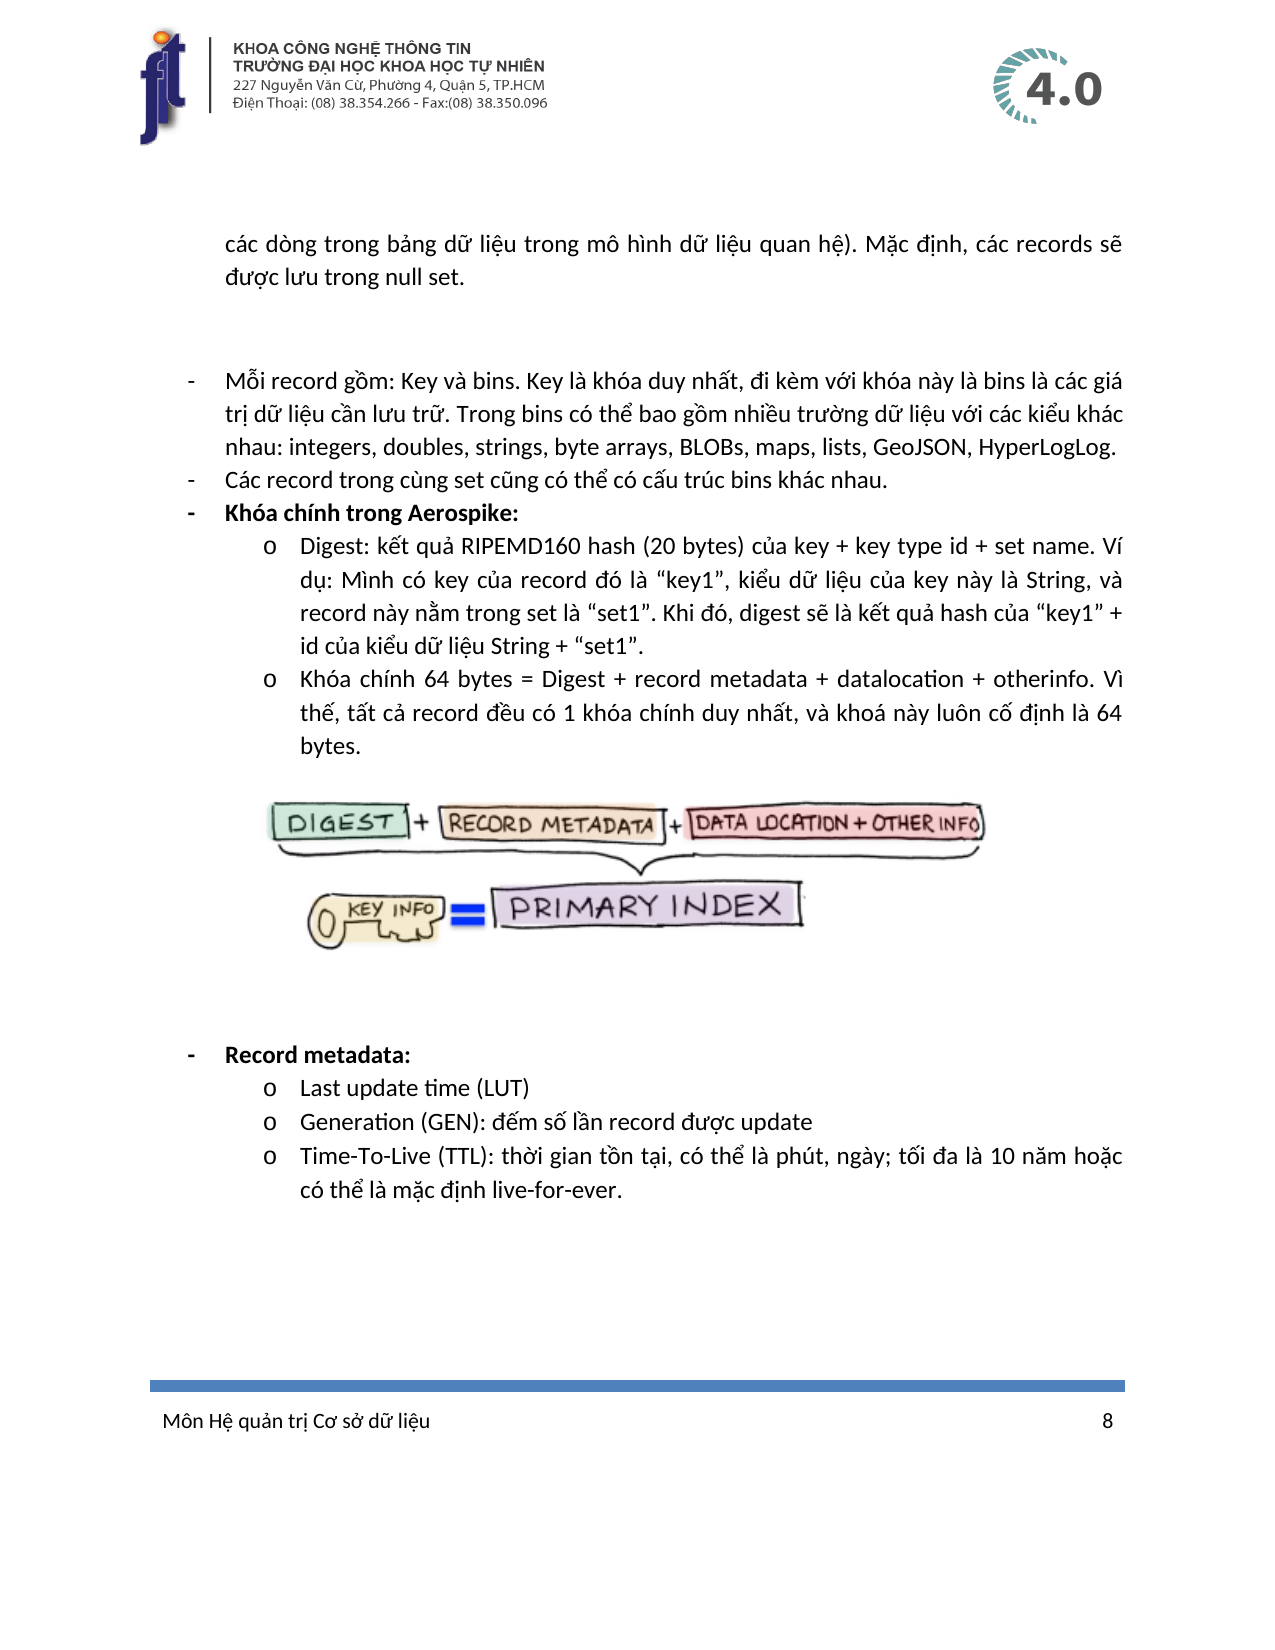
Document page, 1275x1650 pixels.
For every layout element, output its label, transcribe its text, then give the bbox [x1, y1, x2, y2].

picture [117, 21, 580, 167]
list Khóa chính trong Aerospike: [187, 497, 1125, 527]
list Khóa chính 64 bytes = Digest + record metadata + datalocation + otherinfo. Vì thế, tất cả record đều có 1 khóa chính duy nhất, và khoá này luôn cố định là 64 bytes. [262, 663, 1125, 760]
list Last update time (LUT) [262, 1072, 1125, 1104]
picture [985, 41, 1108, 127]
list Các record trong cùng set cũng có thể có cấu trúc bins khác nhau. [187, 464, 1125, 494]
list Digest: kết quả RIPEMD160 hash (20 bytes) của key + key type id + set name. Ví dụ: Mình có key của record đó là “key1”, kiểu dữ liệu của key này là String, và record này nằm trong set là “set1”. Khi đó, digest sẽ là kết quả hash của “key1” + id của kiểu dữ liệu String + “set1”. [262, 530, 1125, 660]
list Generation (GEN): đếm số lần record được update [262, 1106, 1125, 1138]
list Mỗi record gồm: Key và bins. Key là khóa duy nhất, đi kèm với khóa này là bins là các giá trị dữ liệu cần lưu trữ. Trong bins có thể bao gồm nhiều trường dữ liệu với các kiểu khác nhau: integers, doubles, strings, byte arrays, BLOBs, maps, lists, GeoJSON, HyperLogLog. [187, 365, 1125, 462]
picture [250, 779, 1025, 958]
list Record metadata: [187, 1039, 1125, 1069]
list Time-To-Live (TTL): thời gian tồn tại, có thể là phút, ngày; tối đa là 10 năm hoặc có thể là mặc định live-for-ever. [262, 1141, 1125, 1205]
